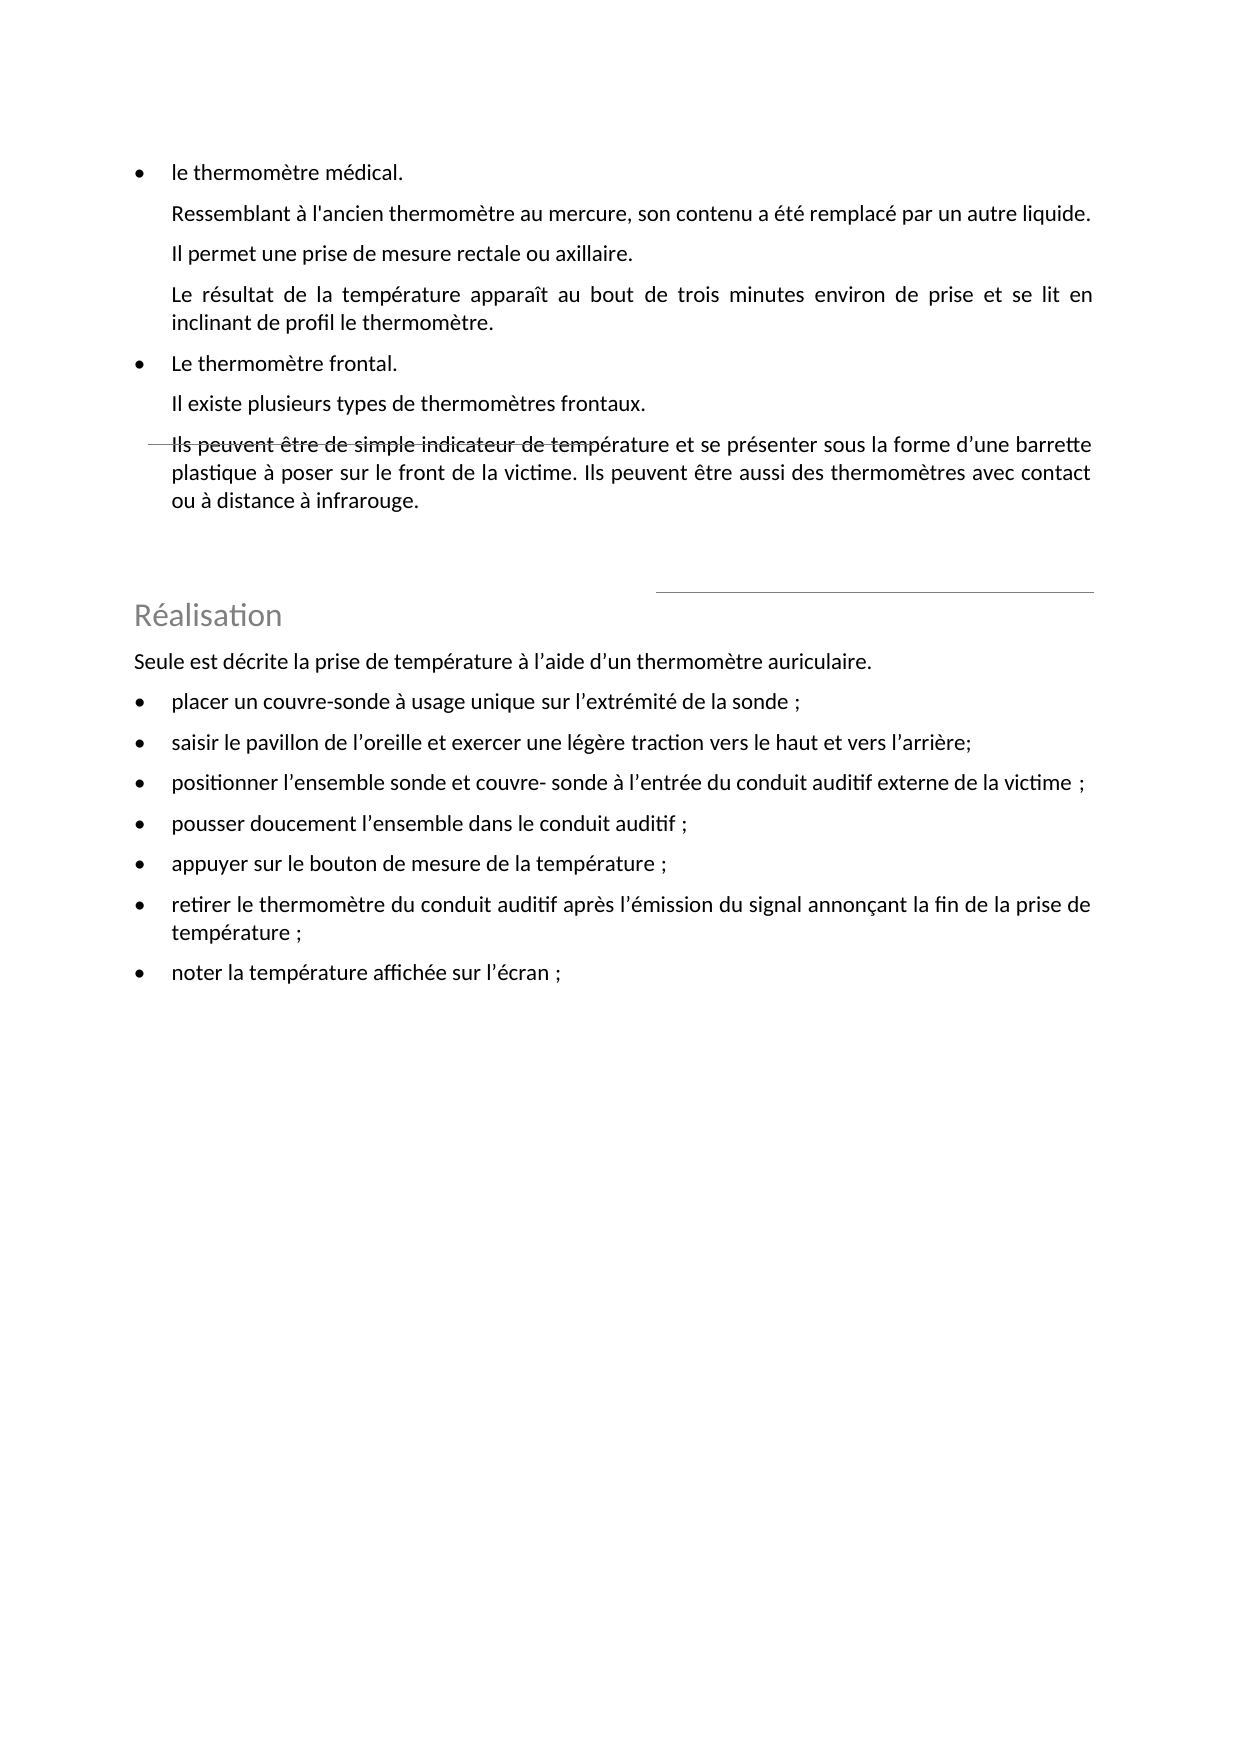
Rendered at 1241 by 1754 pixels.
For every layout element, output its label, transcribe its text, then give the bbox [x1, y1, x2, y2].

list le thermomètre médical. [134, 158, 1180, 186]
list appuyer sur le bouton de mesure de la température ; [134, 849, 1093, 877]
list saisir le pavillon de l’oreille et exercer une légère traction vers le haut et vers l’arrière; [134, 728, 1093, 756]
list Le thermomètre frontal. [134, 349, 1180, 377]
list retirer le thermomètre du conduit auditif après l’émission du signal annonçant la fin de la prise de température ; [134, 890, 1093, 946]
text Il existe plusieurs types de thermomètres frontaux. [171, 389, 1093, 417]
list placer un couvre-sonde à usage unique sur l’extrémité de la sonde ; [134, 687, 1093, 716]
list noter la température affichée sur l’écran ; [134, 958, 1180, 987]
text Seule est décrite la prise de température à l’aide d’un thermomètre auriculaire. [134, 647, 1093, 675]
text Ressemblant à l'ancien thermomètre au mercure, son contenu a été remplacé par un autre liquide. [171, 199, 1093, 227]
text Ils peuvent être de simple indicateur de température et se présenter sous la forme d’une barrette plastique à poser sur le front de la victime. Ils peuvent être aussi des thermomètres avec contact ou à distance à infrarouge. [171, 430, 1093, 514]
list pousser doucement l’ensemble dans le conduit auditif ; [134, 809, 1093, 837]
list positionner l’ensemble sonde et couvre- sonde à l’entrée du conduit auditif externe de la victime ; [134, 768, 1093, 796]
subtitle Réalisation [134, 588, 1180, 634]
text Il permet une prise de mesure rectale ou axillaire. [171, 239, 1093, 268]
text Le résultat de la température apparaît au bout de trois minutes environ de prise et se lit en inclinant de profil le thermomètre. [171, 280, 1093, 336]
